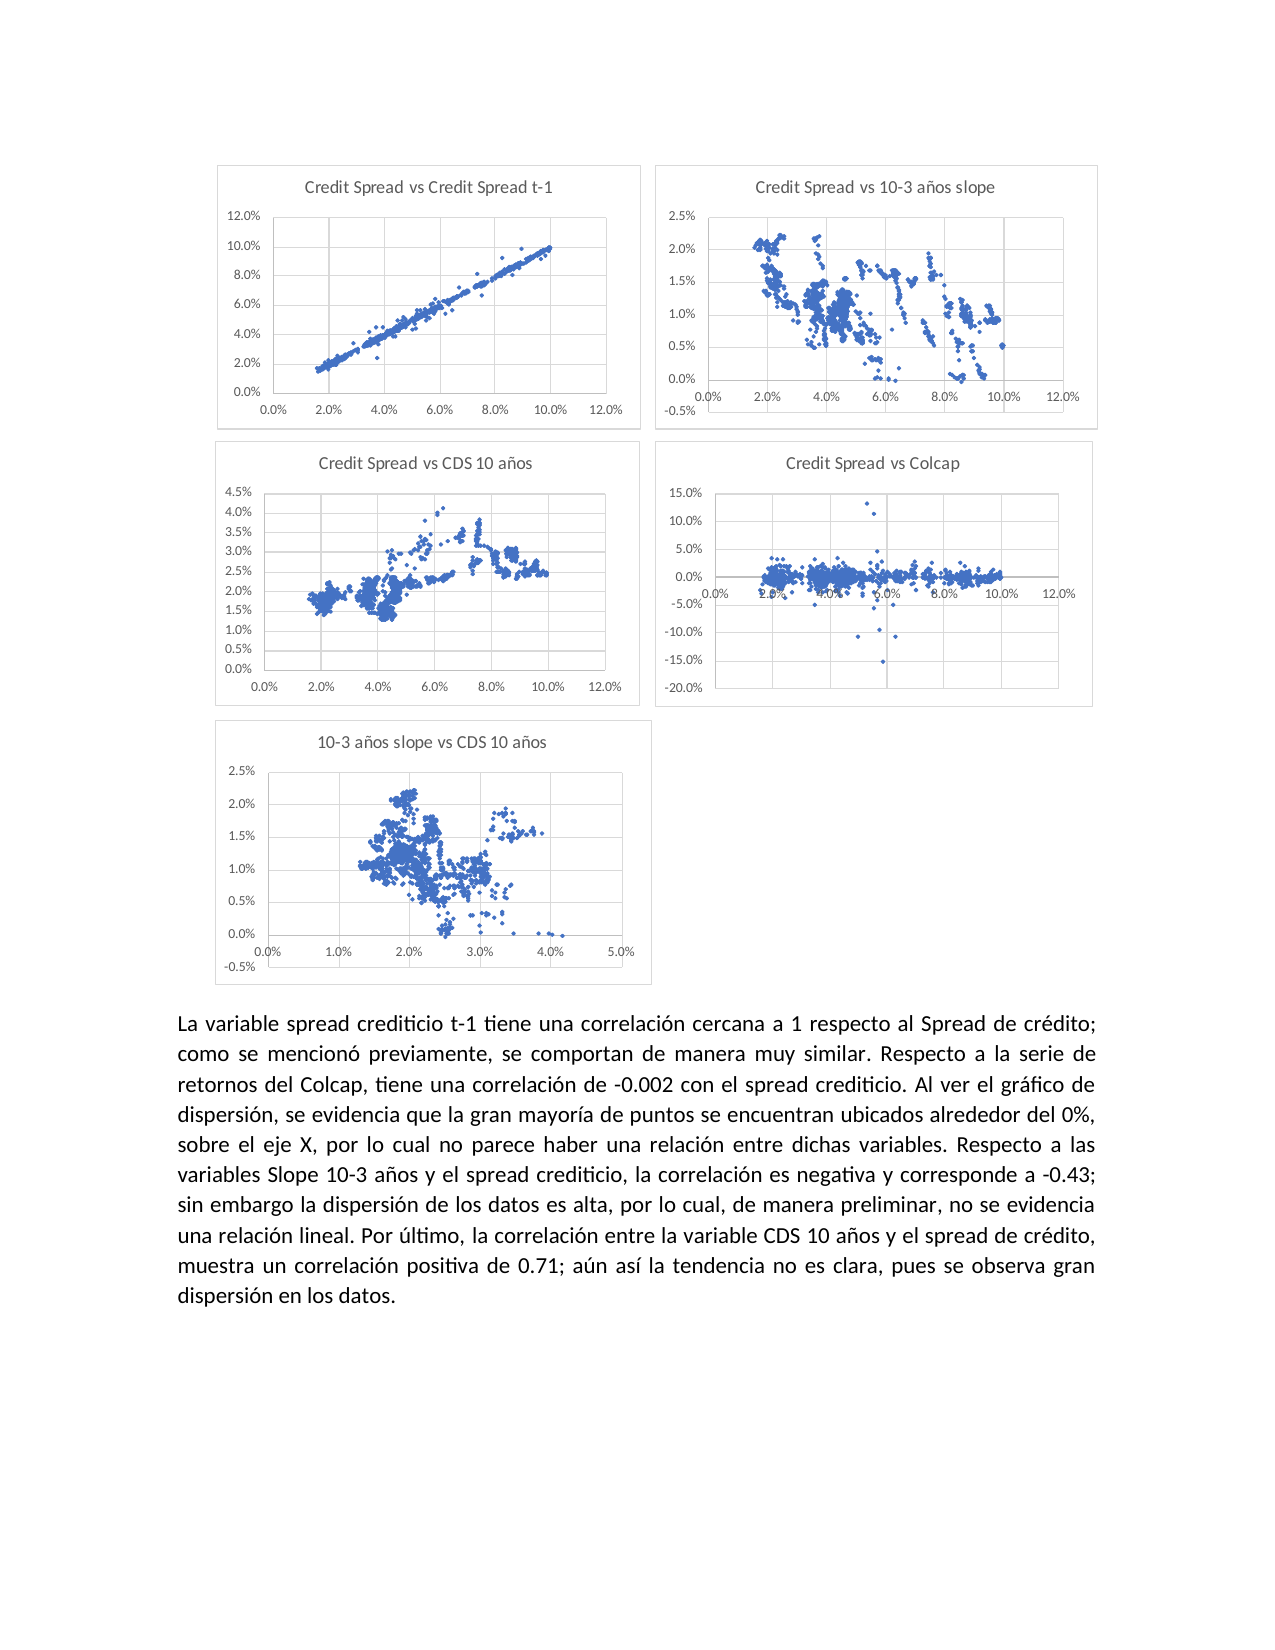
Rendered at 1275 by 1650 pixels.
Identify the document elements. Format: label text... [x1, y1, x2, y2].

text La variable spread crediticio t-1 tiene una correlación cercana a 1 respecto al Spread de crédito; como se mencionó previamente, se comportan de manera muy similar. Respecto a la serie de retornos del Colcap, tiene una correlación de -0.002 con el spread crediticio. Al ver el gráfico de dispersión, se evidencia que la gran mayoría de puntos se encuentran ubicados alrededor del 0%, sobre el eje X, por lo cual no parece haber una relación entre dichas variables. Respecto a las variables Slope 10-3 años y el spread crediticio, la correlación es negativa y corresponde a -0.43; sin embargo la dispersión de los datos es alta, por lo cual, de manera preliminar, no se evidencia una relación lineal. Por último, la correlación entre la variable CDS 10 años y el spread de crédito, muestra un correlación positiva de 0.71; aún así la tendencia no es clara, pues se observa gran dispersión en los datos. [177, 1009, 1098, 1309]
